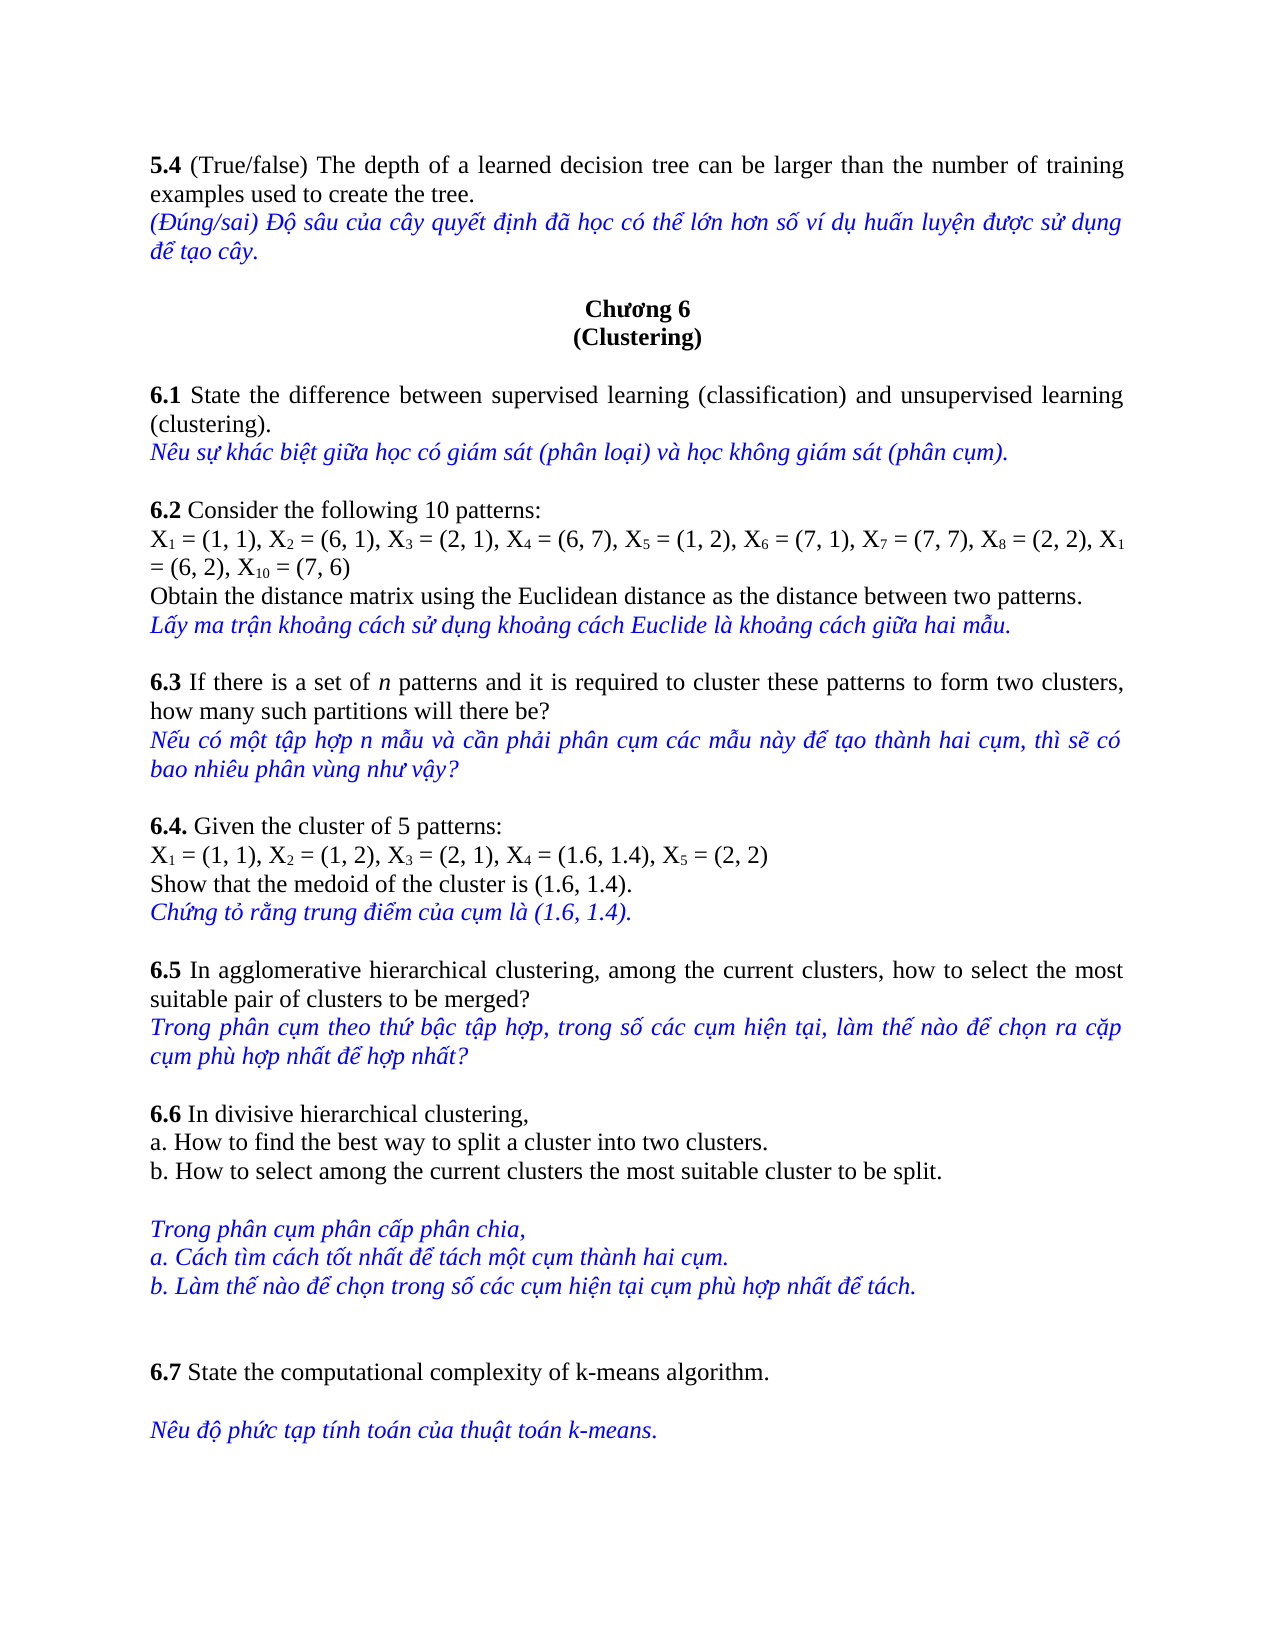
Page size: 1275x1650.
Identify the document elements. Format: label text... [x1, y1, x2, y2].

text a. How to find the best way to split a cluster into two clusters. [150, 1127, 1125, 1156]
text a. Cách tìm cách tốt nhất để tách một cụm thành hai cụm. [150, 1242, 1125, 1271]
text Chứng tỏ rằng trung điểm của cụm là (1.6, 1.4). [150, 897, 1125, 926]
text Trong phân cụm theo thứ bậc tập hợp, trong số các cụm hiện tại, làm thế nào để chọn ra cặp cụm phù hợp nhất để hợp nhất? [150, 1012, 1125, 1070]
text 6.2 Consider the following 10 patterns: [150, 495, 1125, 524]
text (Clustering) [150, 322, 1125, 351]
text 6.6 In divisive hierarchical clustering, [150, 1099, 1125, 1127]
text 6.1 State the difference between supervised learning (classification) and unsupervised learning (clustering). [150, 380, 1125, 437]
text 6.4. Given the cluster of 5 patterns: [150, 811, 1125, 840]
text Nêu sự khác biệt giữa học có giám sát (phân loại) và học không giám sát (phân cụm). [150, 437, 1125, 466]
text (Đúng/sai) Độ sâu của cây quyết định đã học có thể lớn hơn số ví dụ huấn luyện được sử dụng để tạo cây. [150, 207, 1125, 265]
text Lấy ma trận khoảng cách sử dụng khoảng cách Euclide là khoảng cách giữa hai mẫu. [150, 610, 1125, 639]
text 6.3 If there is a set of n patterns and it is required to cluster these patterns to form two clusters, how many such partitions will there be? [150, 667, 1125, 725]
text Show that the medoid of the cluster is (1.6, 1.4). [150, 869, 1125, 897]
text Obtain the distance matrix using the Euclidean distance as the distance between two patterns. [150, 581, 1125, 610]
text 5.4 (True/false) The depth of a learned decision tree can be larger than the number of training examples used to create the tree. [150, 150, 1125, 207]
text Trong phân cụm phân cấp phân chia, [150, 1214, 1125, 1242]
text Nếu có một tập hợp n mẫu và cần phải phân cụm các mẫu này để tạo thành hai cụm, thì sẽ có bao nhiêu phân vùng như vậy? [150, 725, 1125, 782]
text 6.5 In agglomerative hierarchical clustering, among the current clusters, how to select the most suitable pair of clusters to be merged? [150, 955, 1125, 1012]
text Chương 6 [150, 294, 1125, 322]
text 6.7 State the computational complexity of k-means algorithm. [150, 1357, 1125, 1386]
text Nêu độ phức tạp tính toán của thuật toán k-means. [150, 1415, 1125, 1444]
text b. Làm thế nào để chọn trong số các cụm hiện tại cụm phù hợp nhất để tách. [150, 1271, 1125, 1300]
text b. How to select among the current clusters the most suitable cluster to be split. [150, 1156, 1125, 1185]
text X1 = (1, 1), X2 = (1, 2), X3 = (2, 1), X4 = (1.6, 1.4), X5 = (2, 2) [150, 840, 1125, 869]
text X1 = (1, 1), X2 = (6, 1), X3 = (2, 1), X4 = (6, 7), X5 = (1, 2), X6 = (7, 1), X7 = (7, 7), X8 = (2, 2), X1 = (6, 2), X10 = (7, 6) [150, 524, 1125, 581]
